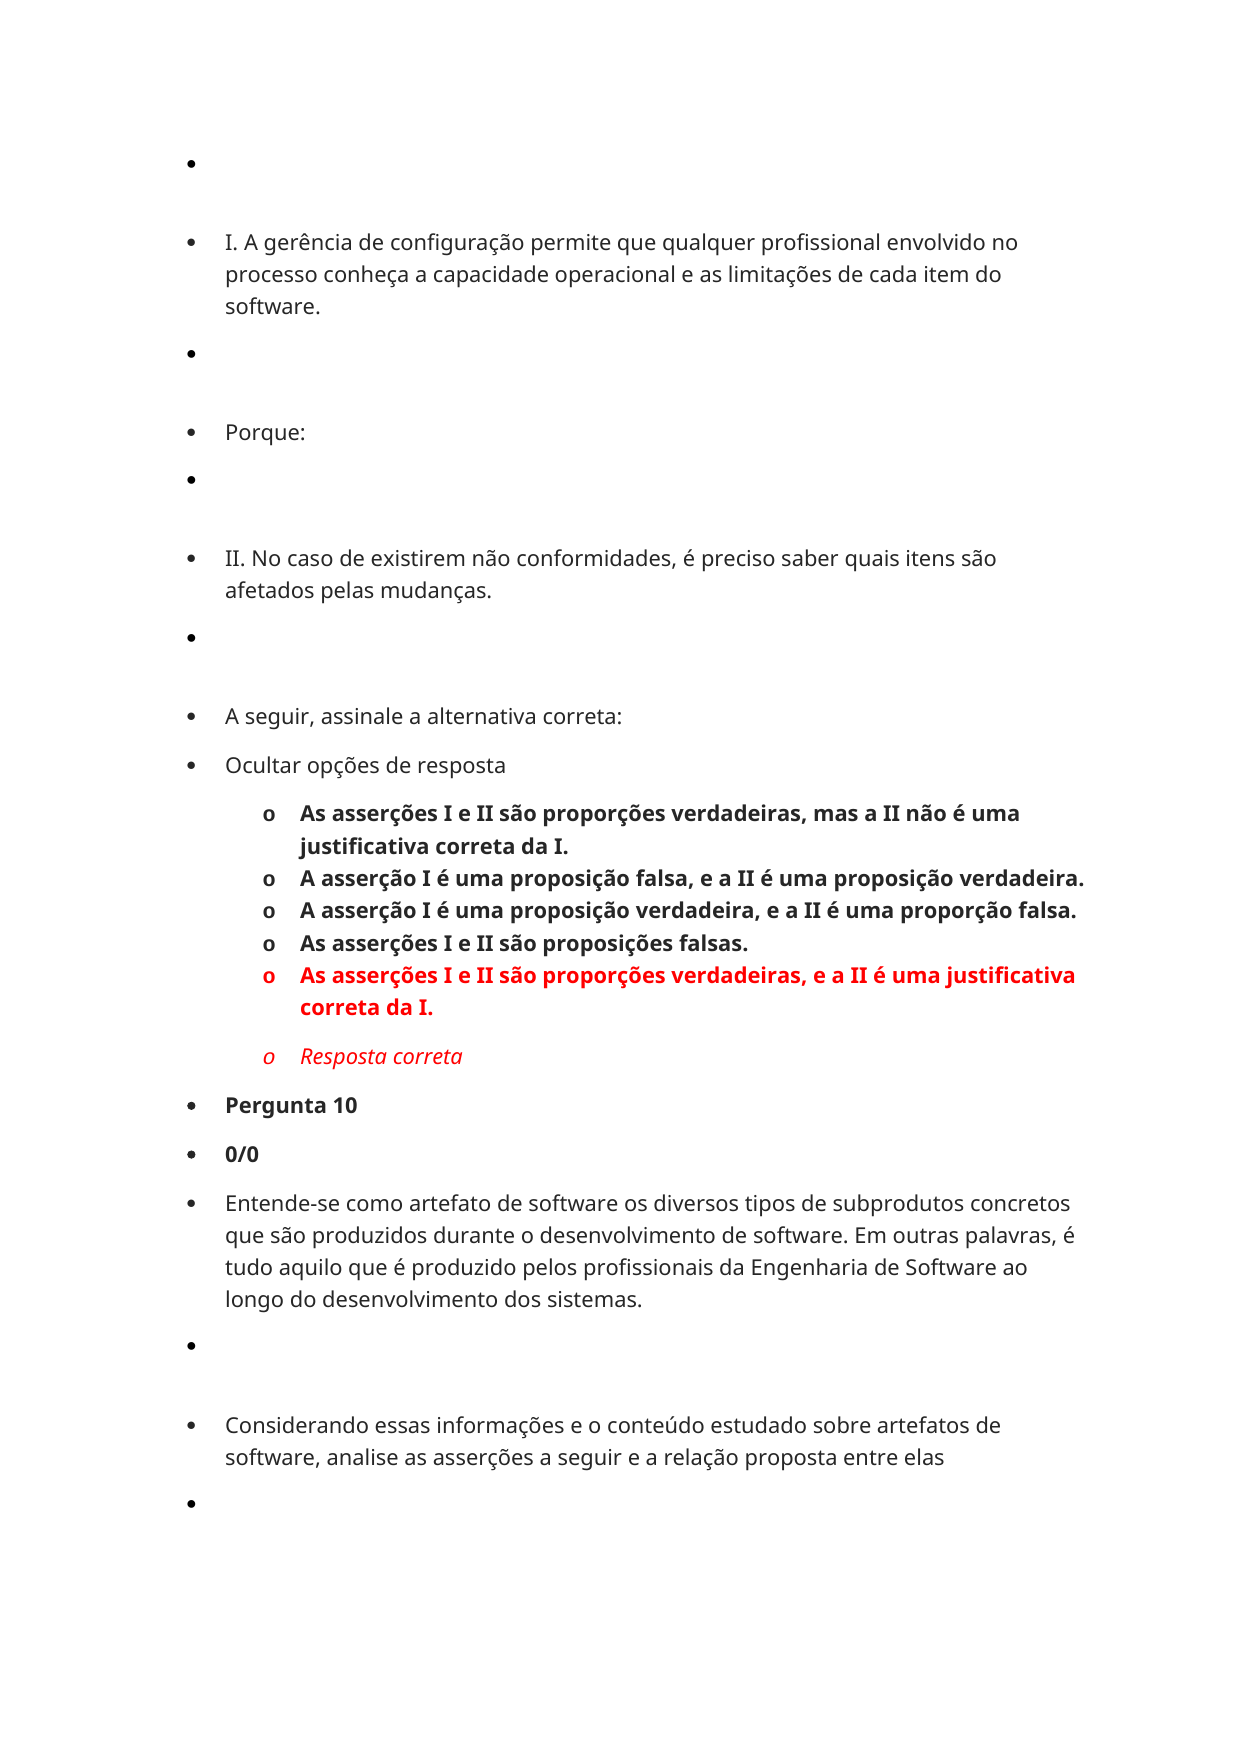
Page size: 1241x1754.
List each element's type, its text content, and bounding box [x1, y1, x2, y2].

list Considerando essas informações e o conteúdo estudado sobre artefatos de software, analise as asserções a seguir e a relação proposta entre elas [187, 1409, 1090, 1471]
list As asserções I e II são proposições falsas. [262, 927, 1090, 957]
list I. A gerência de configuração permite que qualquer profissional envolvido no processo conheça a capacidade operacional e as limitações de cada item do software. [187, 227, 1090, 321]
list A asserção I é uma proposição falsa, e a II é uma proposição verdadeira. [262, 863, 1090, 893]
list As asserções I e II são proporções verdadeiras, mas a II não é uma justificativa correta da I. [262, 798, 1090, 860]
list Entende-se como artefato de software os diversos tipos de subprodutos concretos que são produzidos durante o desenvolvimento de software. Em outras palavras, é tudo aquilo que é produzido pelos profissionais da Engenharia de Software ao longo do desenvolvimento dos sistemas. [187, 1187, 1090, 1313]
list A asserção I é uma proposição verdadeira, e a II é uma proporção falsa. [262, 895, 1090, 925]
list Ocultar opções de resposta [187, 749, 1090, 779]
list Pergunta 10 [187, 1090, 1090, 1120]
list A seguir, assinale a alternativa correta: [187, 701, 1090, 731]
list Porque: [187, 417, 1090, 447]
list As asserções I e II são proporções verdadeiras, e a II é uma justificativa correta da I. [262, 960, 1090, 1022]
list Resposta correta [262, 1041, 1090, 1071]
list 0/0 [187, 1139, 1090, 1168]
list II. No caso de existirem não conformidades, é preciso saber quais itens são afetados pelas mudanças. [187, 543, 1090, 605]
